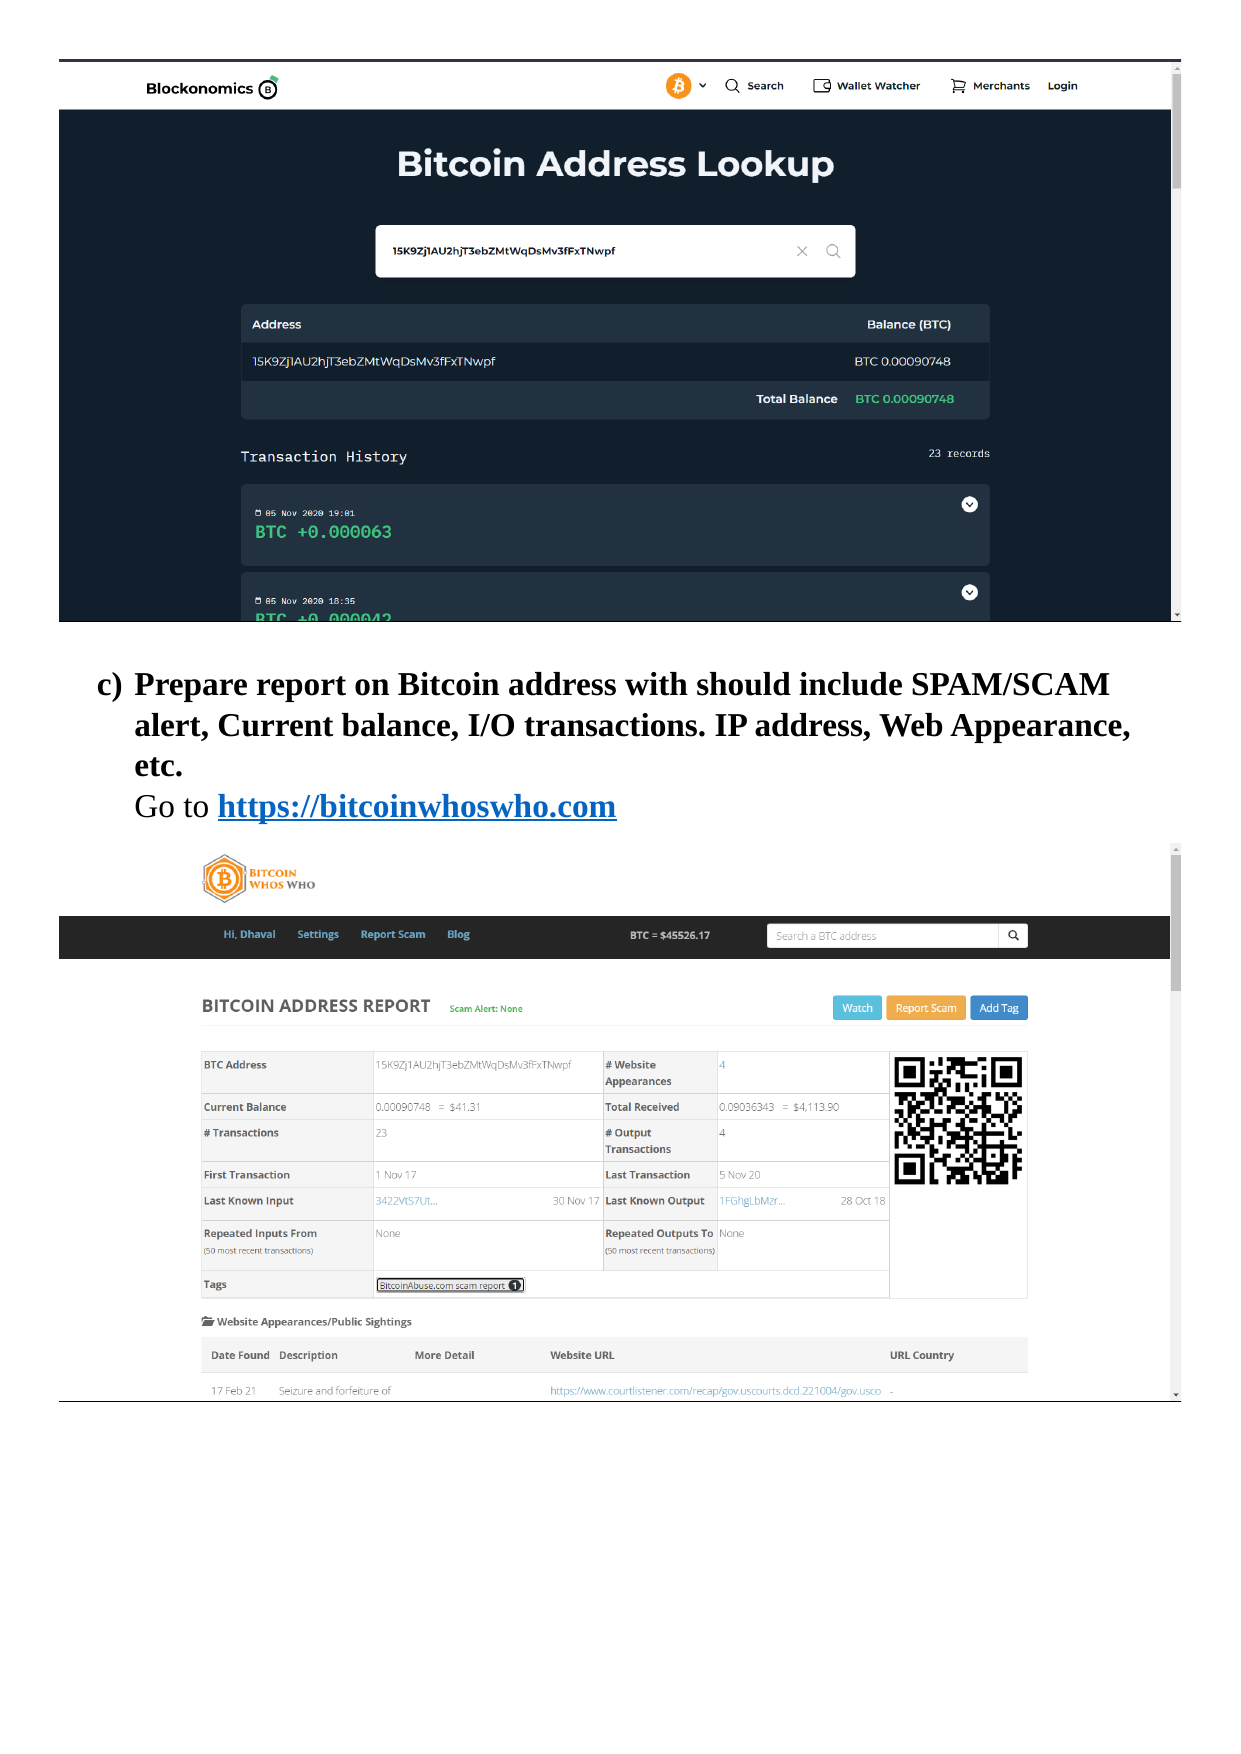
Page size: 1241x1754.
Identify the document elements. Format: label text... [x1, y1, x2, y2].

list Prepare report on Bitcoin address with should include SPAM/SCAM alert, Current balance, I/O transactions. IP address, Web Appearance, etc. [97, 664, 1181, 784]
picture [59, 843, 1182, 1402]
list Go to https://bitcoinwhoswho.com [134, 786, 1181, 824]
picture [59, 59, 1182, 622]
